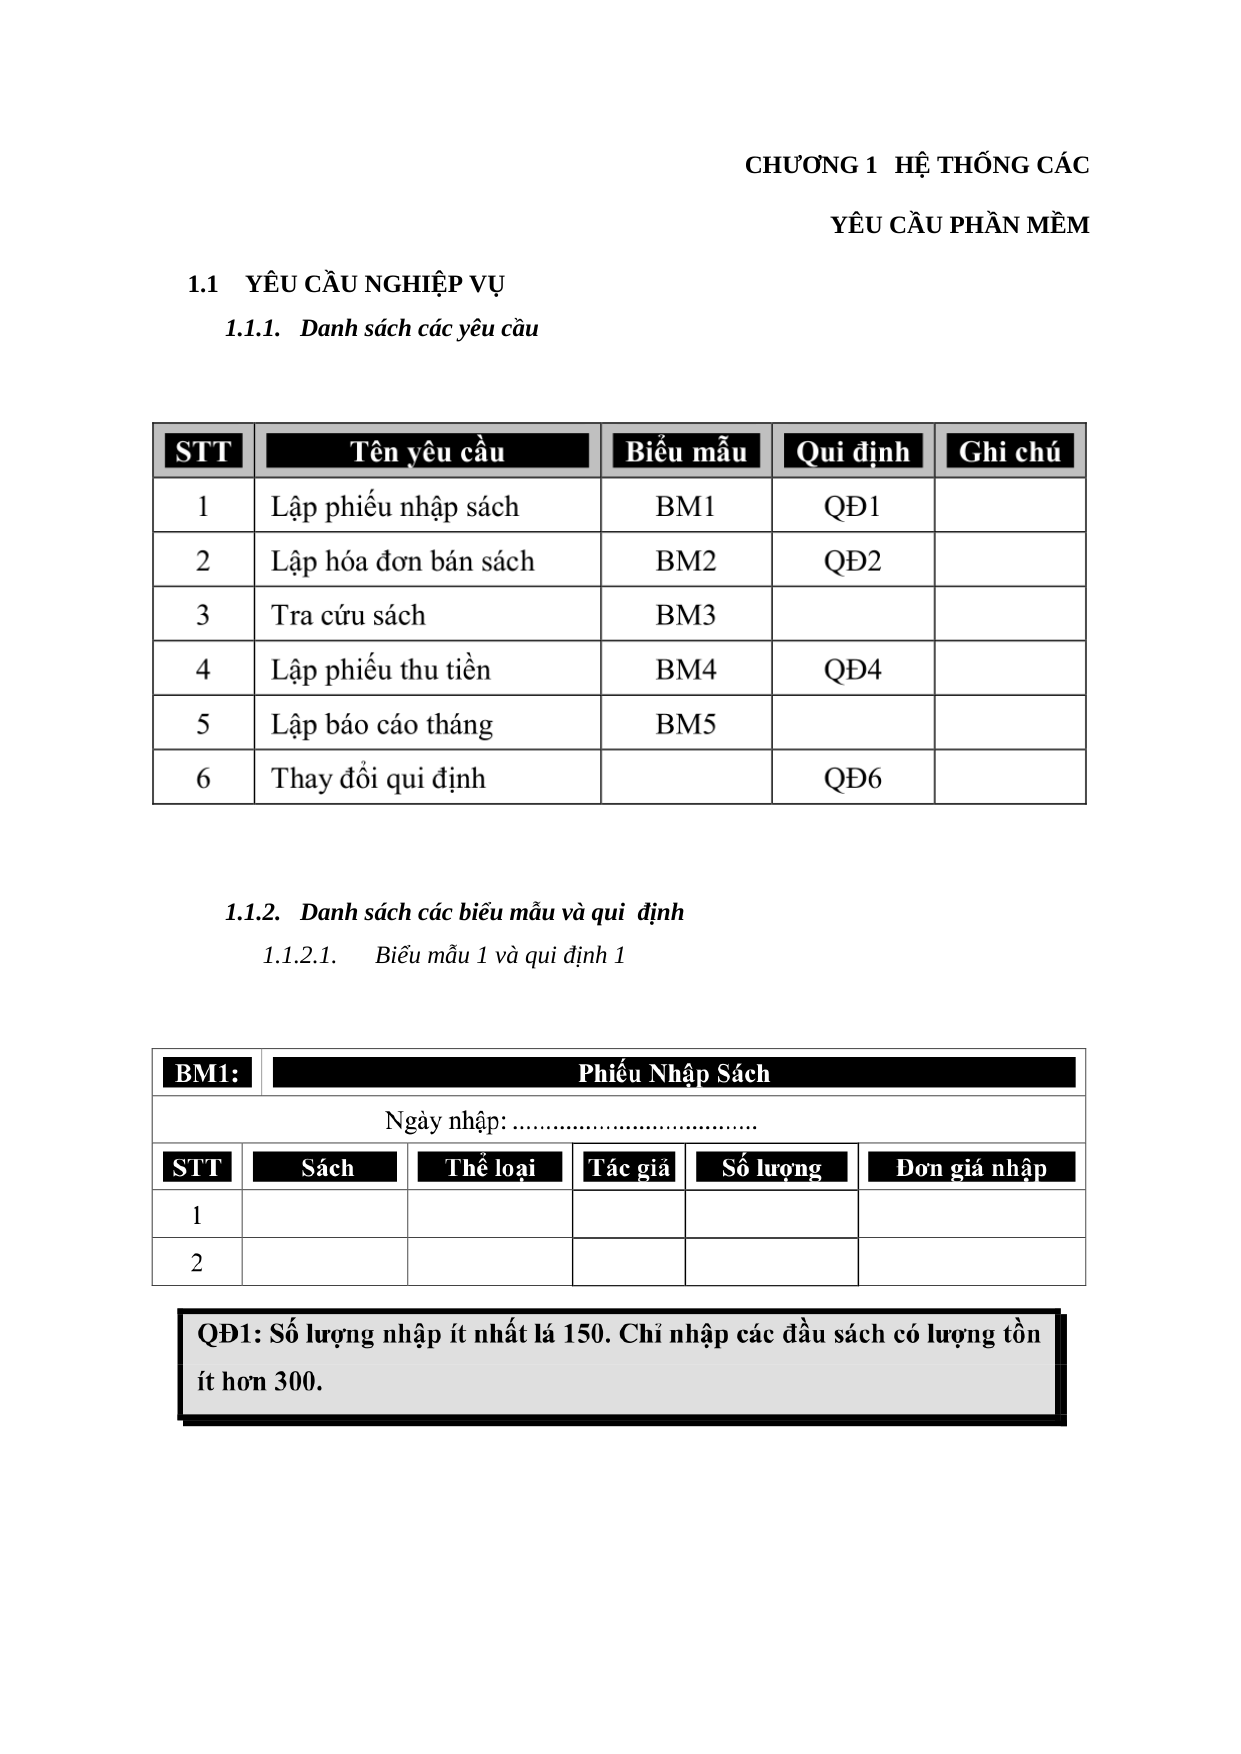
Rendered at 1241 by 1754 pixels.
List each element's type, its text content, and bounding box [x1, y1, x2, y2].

list Danh sách các yêu cầu [225, 313, 1090, 341]
picture [150, 1047, 1090, 1428]
list YÊU CẦU NGHIỆP VỤ [187, 269, 1090, 298]
picture [151, 420, 1089, 806]
list Biểu mẫu 1 và qui định 1 [262, 940, 1090, 968]
list Danh sách các biểu mẫu và qui định [225, 897, 1090, 925]
text YÊU CẦU PHẦN MỀM [150, 210, 1090, 238]
text CHƯƠNG 1 HỆ THỐNG CÁC [150, 150, 1090, 179]
